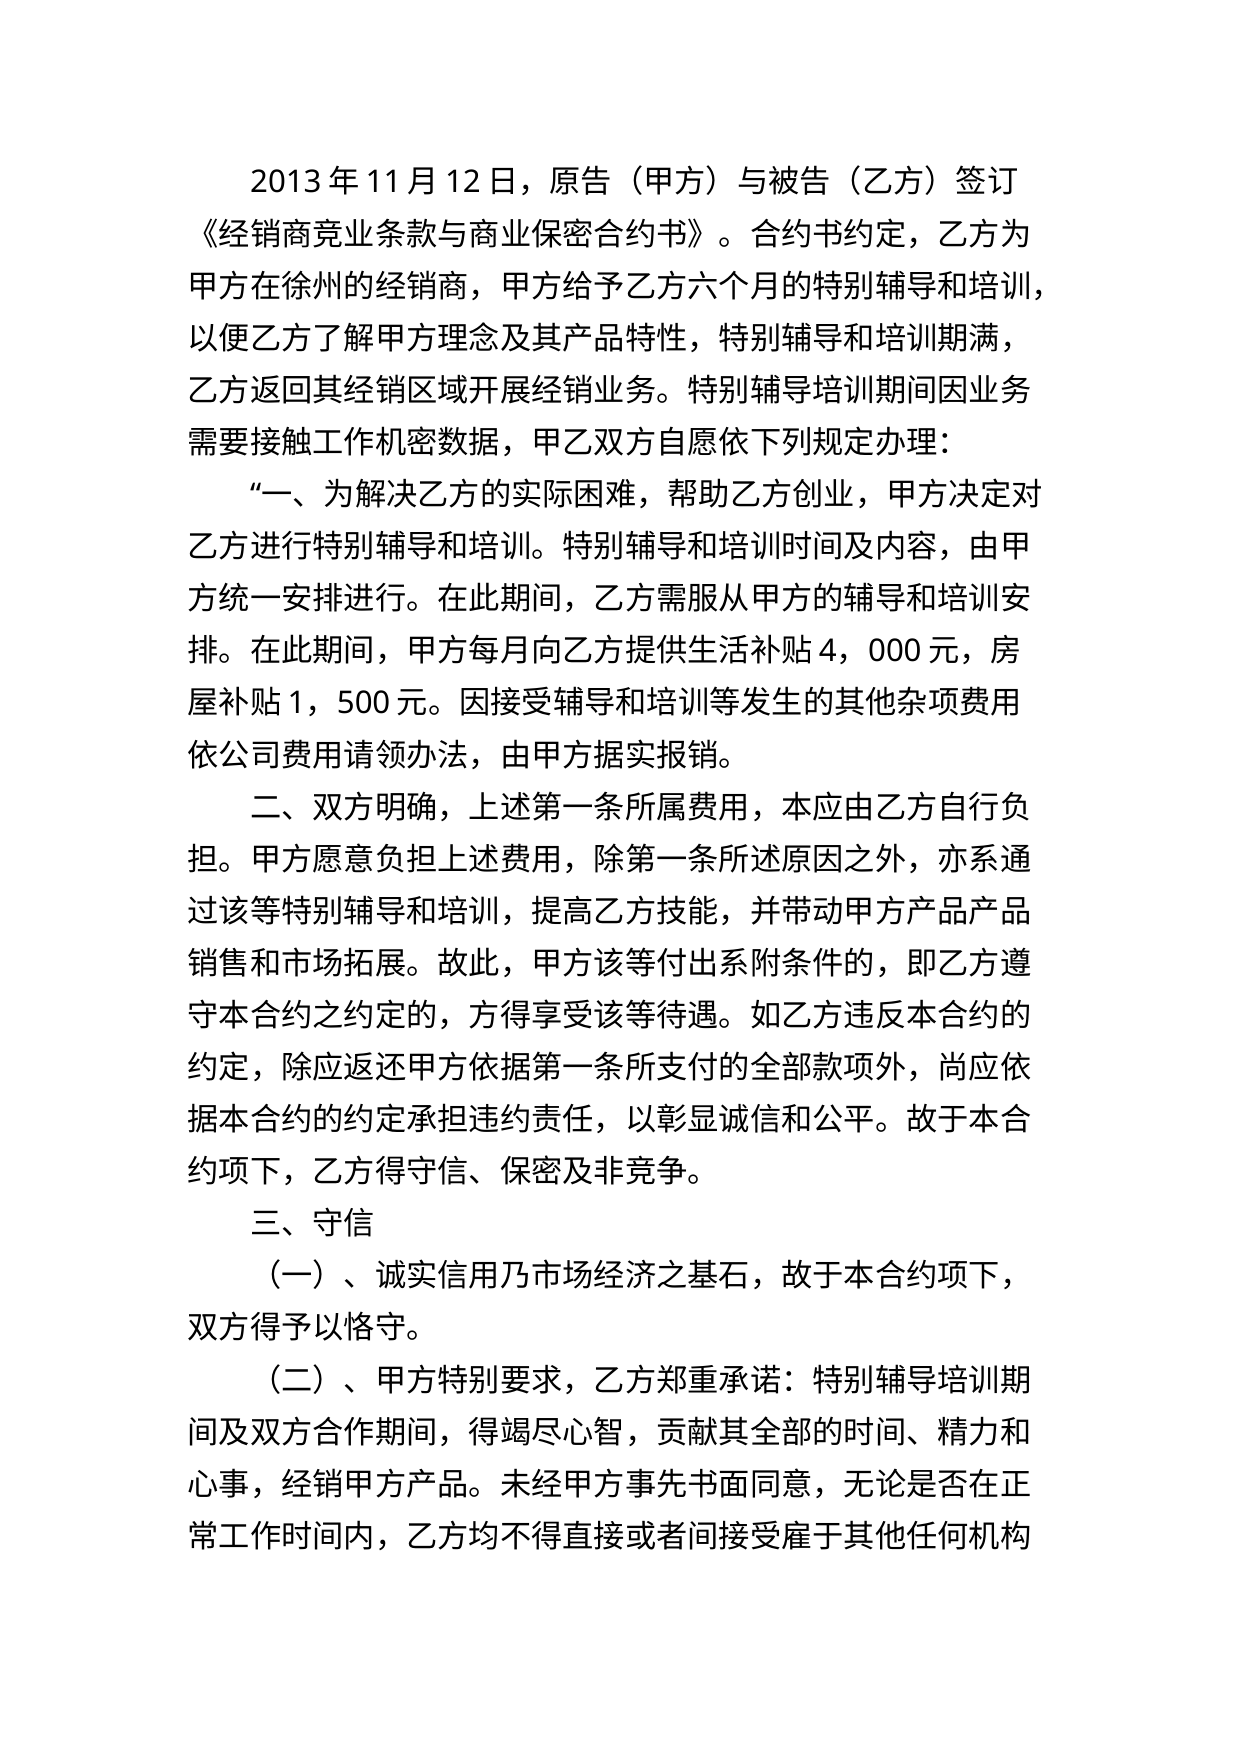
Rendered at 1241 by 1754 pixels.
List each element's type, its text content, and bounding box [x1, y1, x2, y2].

text 三、守信 [187, 1192, 1053, 1244]
text “一、为解决乙方的实际困难，帮助乙方创业，甲方决定对乙方进行特别辅导和培训。特别辅导和培训时间及内容，由甲方统一安排进行。在此期间，乙方需服从甲方的辅导和培训安排。在此期间，甲方每月向乙方提供生活补贴4，000元，房屋补贴1，500元。因接受辅导和培训等发生的其他杂项费用依公司费用请领办法，由甲方据实报销。 [187, 462, 1053, 775]
text （一）、诚实信用乃市场经济之基石，故于本合约项下，双方得予以恪守。 [187, 1244, 1053, 1348]
text 2013年11月12日，原告（甲方）与被告（乙方）签订《经销商竞业条款与商业保密合约书》。合约书约定，乙方为甲方在徐州的经销商，甲方给予乙方六个月的特别辅导和培训，以便乙方了解甲方理念及其产品特性，特别辅导和培训期满，乙方返回其经销区域开展经销业务。特别辅导培训期间因业务需要接触工作机密数据，甲乙双方自愿依下列规定办理： [187, 150, 1053, 462]
text 二、双方明确，上述第一条所属费用，本应由乙方自行负担。甲方愿意负担上述费用，除第一条所述原因之外，亦系通过该等特别辅导和培训，提高乙方技能，并带动甲方产品产品销售和市场拓展。故此，甲方该等付出系附条件的，即乙方遵守本合约之约定的，方得享受该等待遇。如乙方违反本合约的约定，除应返还甲方依据第一条所支付的全部款项外，尚应依据本合约的约定承担违约责任，以彰显诚信和公平。故于本合约项下，乙方得守信、保密及非竞争。 [187, 775, 1053, 1192]
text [187, 1348, 1053, 1556]
